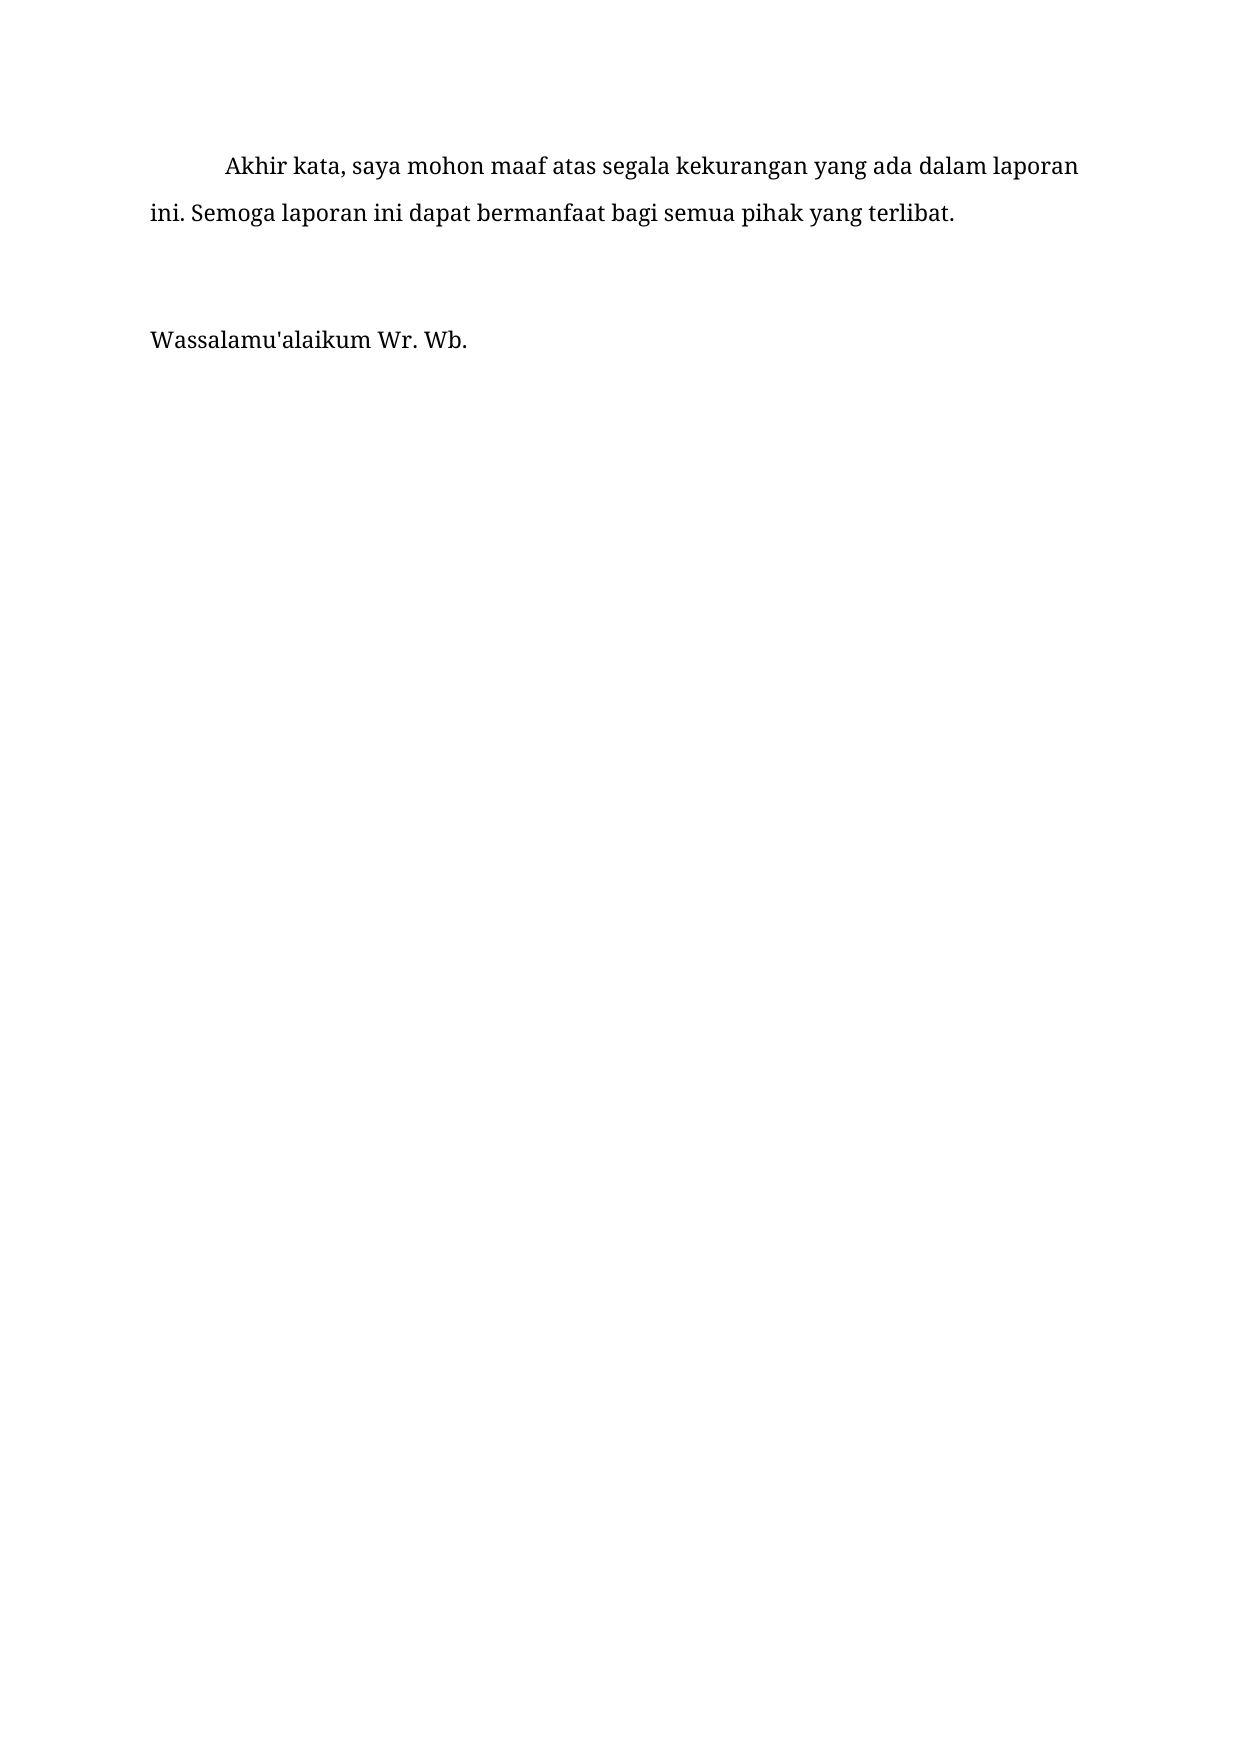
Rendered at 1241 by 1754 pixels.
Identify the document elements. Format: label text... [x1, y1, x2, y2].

text Akhir kata, saya mohon maaf atas segala kekurangan yang ada dalam laporan ini. Semoga laporan ini dapat bermanfaat bagi semua pihak yang terlibat. [150, 150, 1080, 228]
text Wassalamu'alaikum Wr. Wb. [150, 324, 1080, 355]
